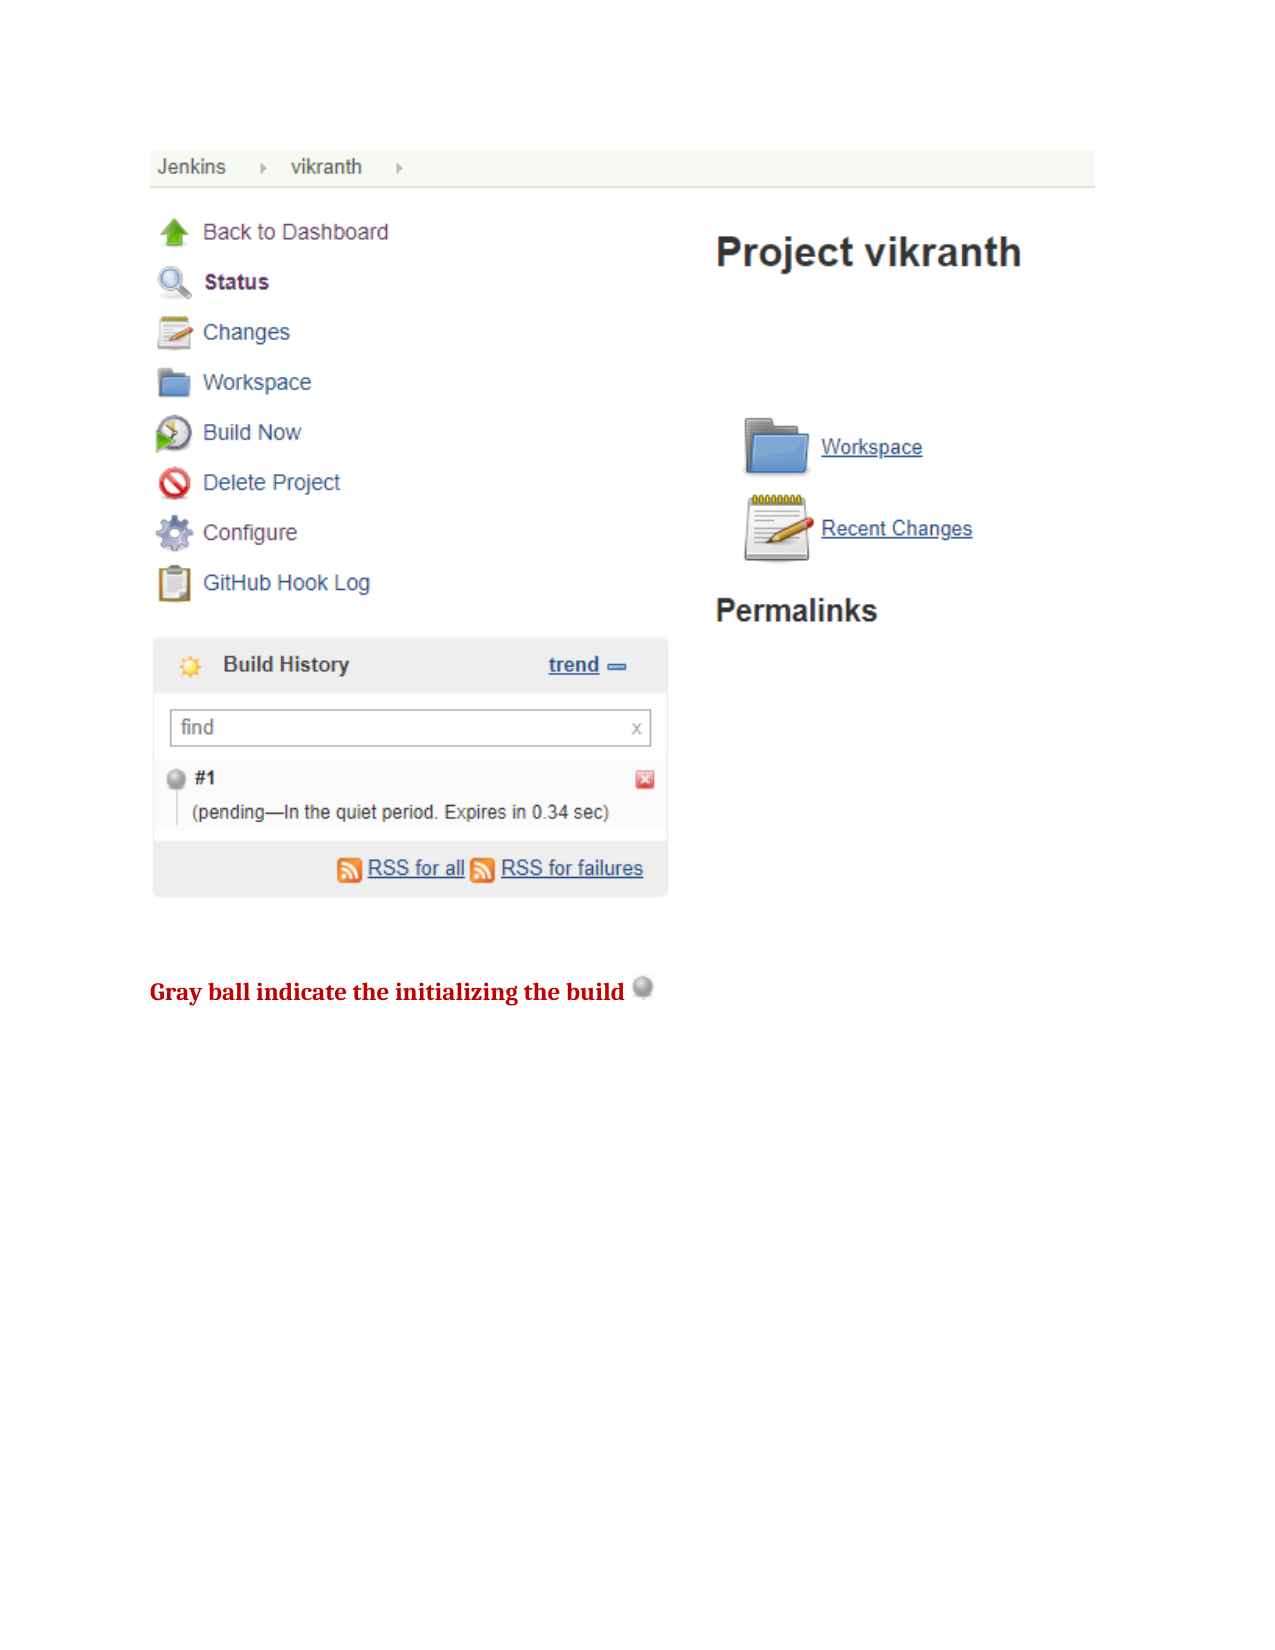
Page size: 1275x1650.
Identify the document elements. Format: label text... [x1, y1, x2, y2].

picture [630, 973, 656, 1000]
text Gray ball indicate the initializing the build [150, 973, 1228, 1006]
picture [150, 150, 1095, 949]
